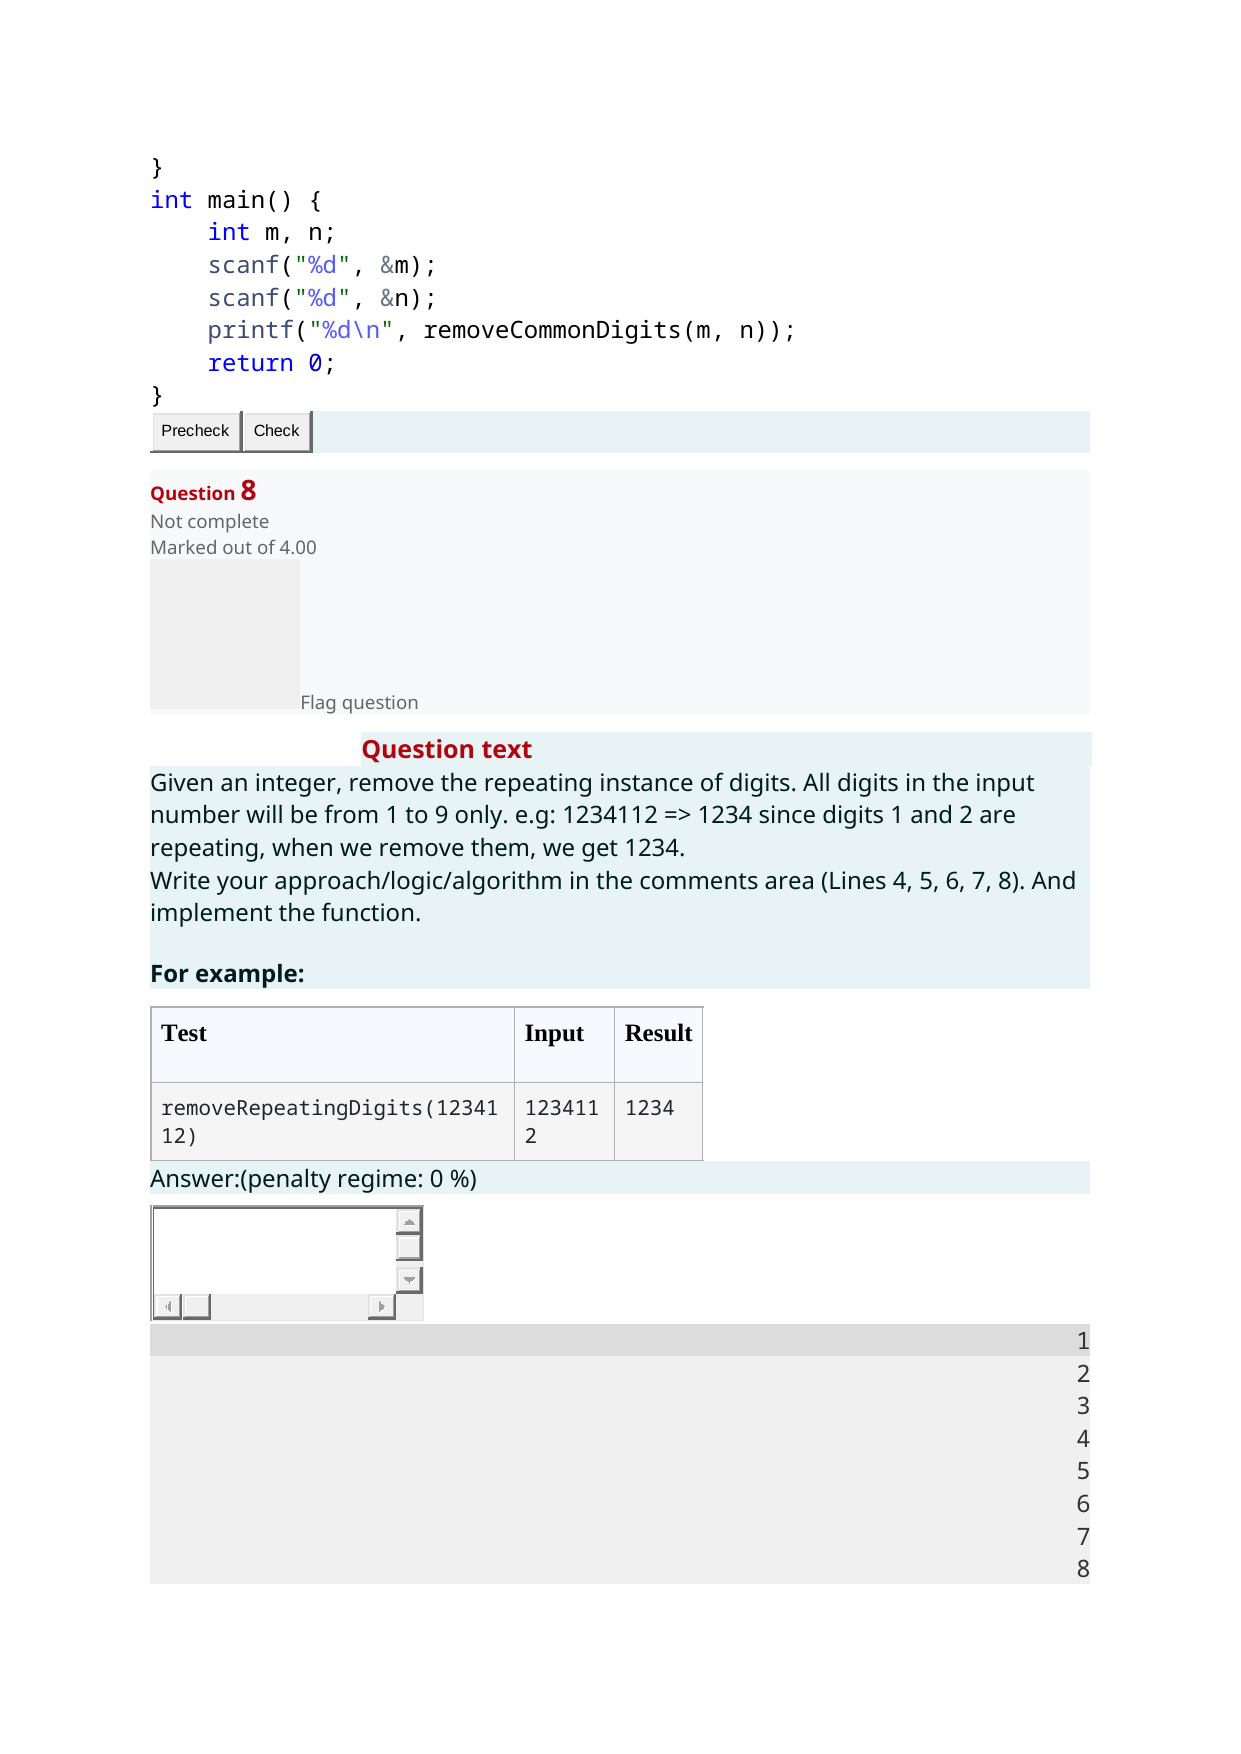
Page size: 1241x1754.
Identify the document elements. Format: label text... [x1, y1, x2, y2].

text return 0; [150, 346, 1090, 378]
table_cell 1234 [615, 1083, 702, 1160]
text For example: [150, 957, 1090, 989]
text Answer:(penalty regime: 0 %) [150, 1161, 1090, 1194]
text Question 8 [150, 470, 1090, 508]
text int m, n; [150, 215, 1090, 248]
text Not complete [150, 508, 1090, 534]
text int main() { [150, 183, 1090, 215]
text printf("%d\n", removeCommonDigits(m, n)); [150, 313, 1090, 346]
text 8 [150, 1552, 1090, 1584]
text 3 [150, 1389, 1090, 1422]
table_cell removeRepeatingDigits(1234112) [152, 1083, 514, 1160]
text Marked out of 4.00 [150, 534, 1090, 559]
text } [150, 378, 1090, 411]
text 4 [150, 1422, 1090, 1454]
text scanf("%d", &n); [150, 280, 1090, 313]
text 5 [150, 1454, 1090, 1487]
text } [150, 150, 1090, 183]
table_cell 1234112 [515, 1083, 614, 1160]
table_header Input [515, 1008, 614, 1081]
table_header Result [615, 1008, 702, 1081]
text 7 [150, 1519, 1090, 1552]
table_header Test [152, 1008, 514, 1081]
text Question text [361, 732, 1092, 766]
text 2 [150, 1356, 1090, 1389]
text 1 [150, 1324, 1090, 1356]
text Given an integer, remove the repeating instance of digits. All digits in the input number will be from 1 to 9 only. e.g: 1234112 => 1234 since digits 1 and 2 are repeating, when we remove them, we get 1234. Write your approach/logic/algorithm in the comments area (Lines 4, 5, 6, 7, 8). And implement the function. [150, 766, 1090, 957]
text scanf("%d", &m); [150, 248, 1090, 280]
text Flag question [150, 559, 1090, 715]
text 6 [150, 1487, 1090, 1519]
